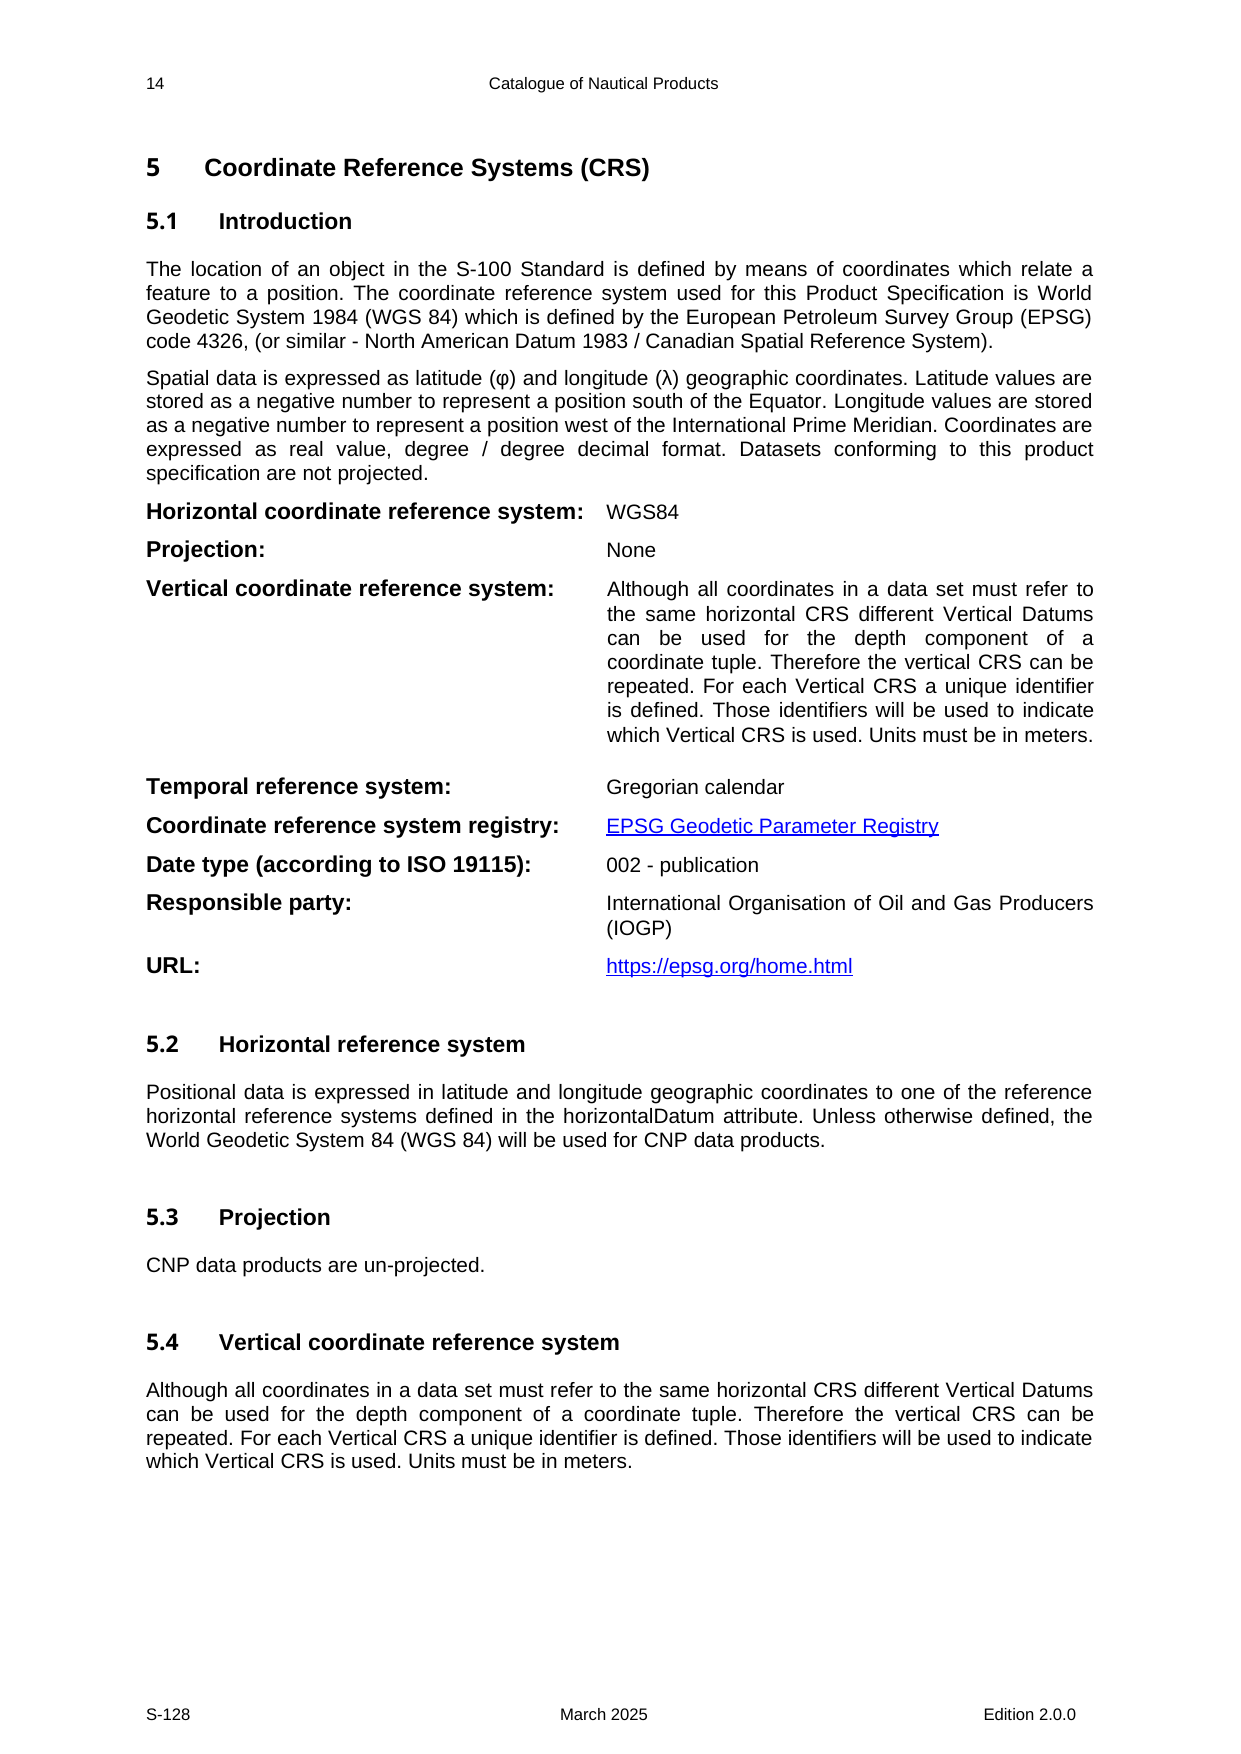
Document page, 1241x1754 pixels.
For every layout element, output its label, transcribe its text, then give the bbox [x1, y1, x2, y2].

text CNP data products are un-projected. [146, 1252, 1094, 1276]
text Projection: None [146, 536, 1094, 563]
text Coordinate reference system registry: EPSG Geodetic Parameter Registry [146, 812, 1094, 838]
text URL: https://epsg.org/home.html [146, 952, 1094, 978]
text Vertical coordinate reference system: Although all coordinates in a data set must refer to the same horizontal CRS different Vertical Datums can be used for the depth component of a coordinate tuple. Therefore the vertical CRS can be repeated. For each Vertical CRS a unique identifier is defined. Those identifiers will be used to indicate which Vertical CRS is used. Units must be in meters. [146, 575, 1094, 748]
subtitle Introduction [146, 205, 1094, 236]
text The location of an object in the S-100 Standard is defined by means of coordinates which relate a feature to a position. The coordinate reference system used for this Product Specification is World Geodetic System 1984 (WGS 84) which is defined by the European Petroleum Survey Group (EPSG) code 4326, (or similar - North American Datum 1983 / Canadian Spatial Reference System). [146, 257, 1094, 353]
subtitle Vertical coordinate reference system [146, 1325, 1094, 1357]
subtitle Horizontal reference system [146, 1027, 1094, 1059]
text Spatial data is expressed as latitude (φ) and longitude (λ) geographic coordinates. Latitude values are stored as a negative number to represent a position south of the Equator. Longitude values are stored as a negative number to represent a position west of the International Prime Meridian. Coordinates are expressed as real value, degree / degree decimal format. Datasets conforming to this product specification are not projected. [146, 365, 1094, 485]
text Positional data is expressed in latitude and longitude geographic coordinates to one of the reference horizontal reference systems defined in the horizontalDatum attribute. Unless otherwise defined, the World Geodetic System 84 (WGS 84) will be used for CNP data products. [146, 1079, 1094, 1151]
text Responsible party: International Organisation of Oil and Gas Producers (IOGP) [146, 889, 1094, 940]
text Horizontal coordinate reference system: WGS84 [146, 498, 1094, 524]
text Date type (according to ISO 19115): 002 - publication [146, 851, 1094, 877]
text Although all coordinates in a data set must refer to the same horizontal CRS different Vertical Datums can be used for the depth component of a coordinate tuple. Therefore the vertical CRS can be repeated. For each Vertical CRS a unique identifier is defined. Those identifiers will be used to indicate which Vertical CRS is used. Units must be in meters. [146, 1377, 1094, 1473]
text Temporal reference system: Gregorian calendar [146, 773, 1094, 799]
subtitle Projection [146, 1200, 1094, 1232]
subtitle Coordinate Reference Systems (CRS) [146, 150, 1094, 184]
